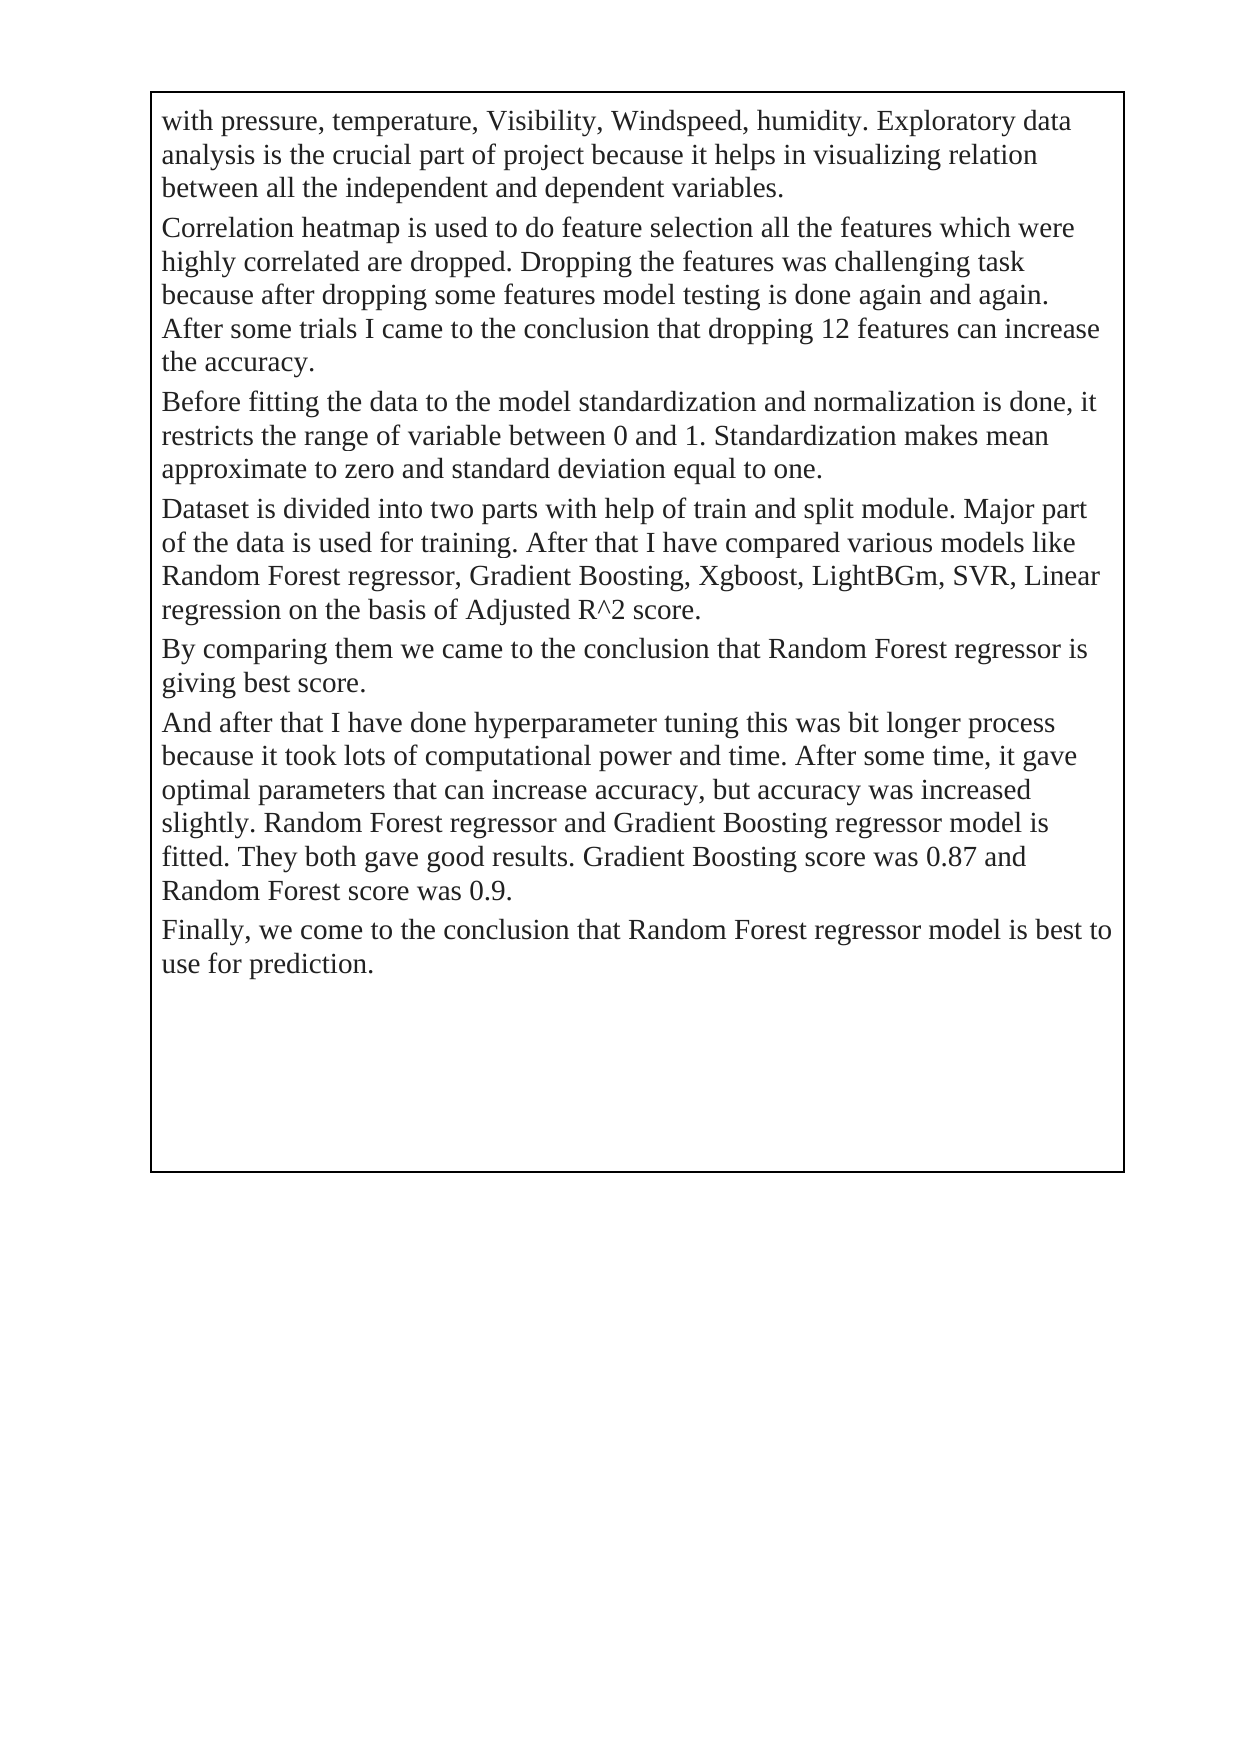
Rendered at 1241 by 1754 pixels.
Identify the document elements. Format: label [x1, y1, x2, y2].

table_cell [152, 93, 1123, 1171]
